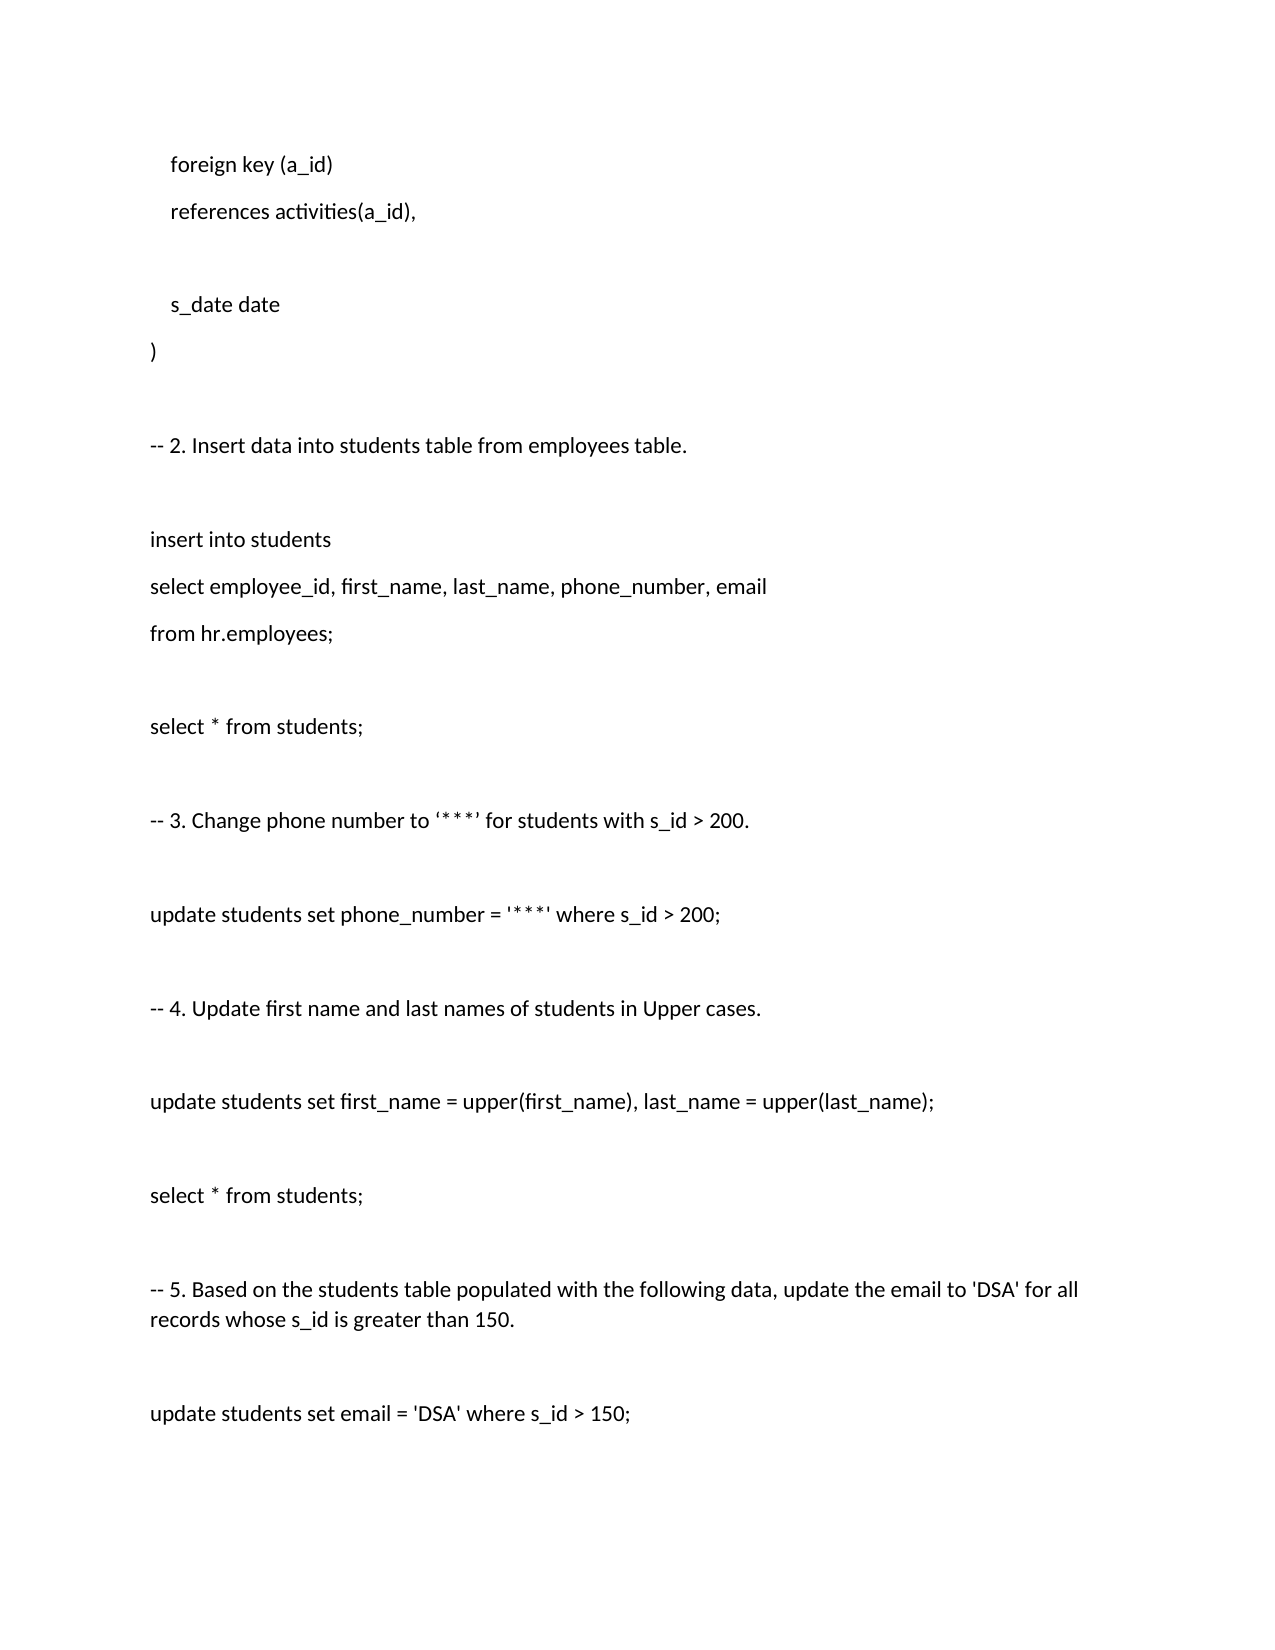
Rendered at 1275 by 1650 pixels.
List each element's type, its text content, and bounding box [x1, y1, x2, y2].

text update students set phone_number = '***' where s_id > 200; [150, 900, 1125, 928]
text -- 4. Update first name and last names of students in Upper cases. [150, 994, 1125, 1022]
text from hr.employees; [150, 619, 1125, 647]
text references activities(a_id), [150, 197, 1125, 225]
text -- 3. Change phone number to ‘***’ for students with s_id > 200. [150, 806, 1125, 834]
text select * from students; [150, 1181, 1125, 1209]
text -- 2. Insert data into students table from employees table. [150, 431, 1125, 459]
text s_date date [150, 291, 1125, 319]
text insert into students [150, 525, 1125, 553]
text select * from students; [150, 712, 1125, 741]
text ) [150, 337, 1125, 366]
text update students set first_name = upper(first_name), last_name = upper(last_name); [150, 1087, 1125, 1116]
text select employee_id, first_name, last_name, phone_number, email [150, 572, 1125, 600]
text foreign key (a_id) [150, 150, 1125, 178]
text -- 5. Based on the students table populated with the following data, update the email to 'DSA' for all records whose s_id is greater than 150. [150, 1275, 1125, 1333]
text update students set email = 'DSA' where s_id > 150; [150, 1399, 1125, 1427]
